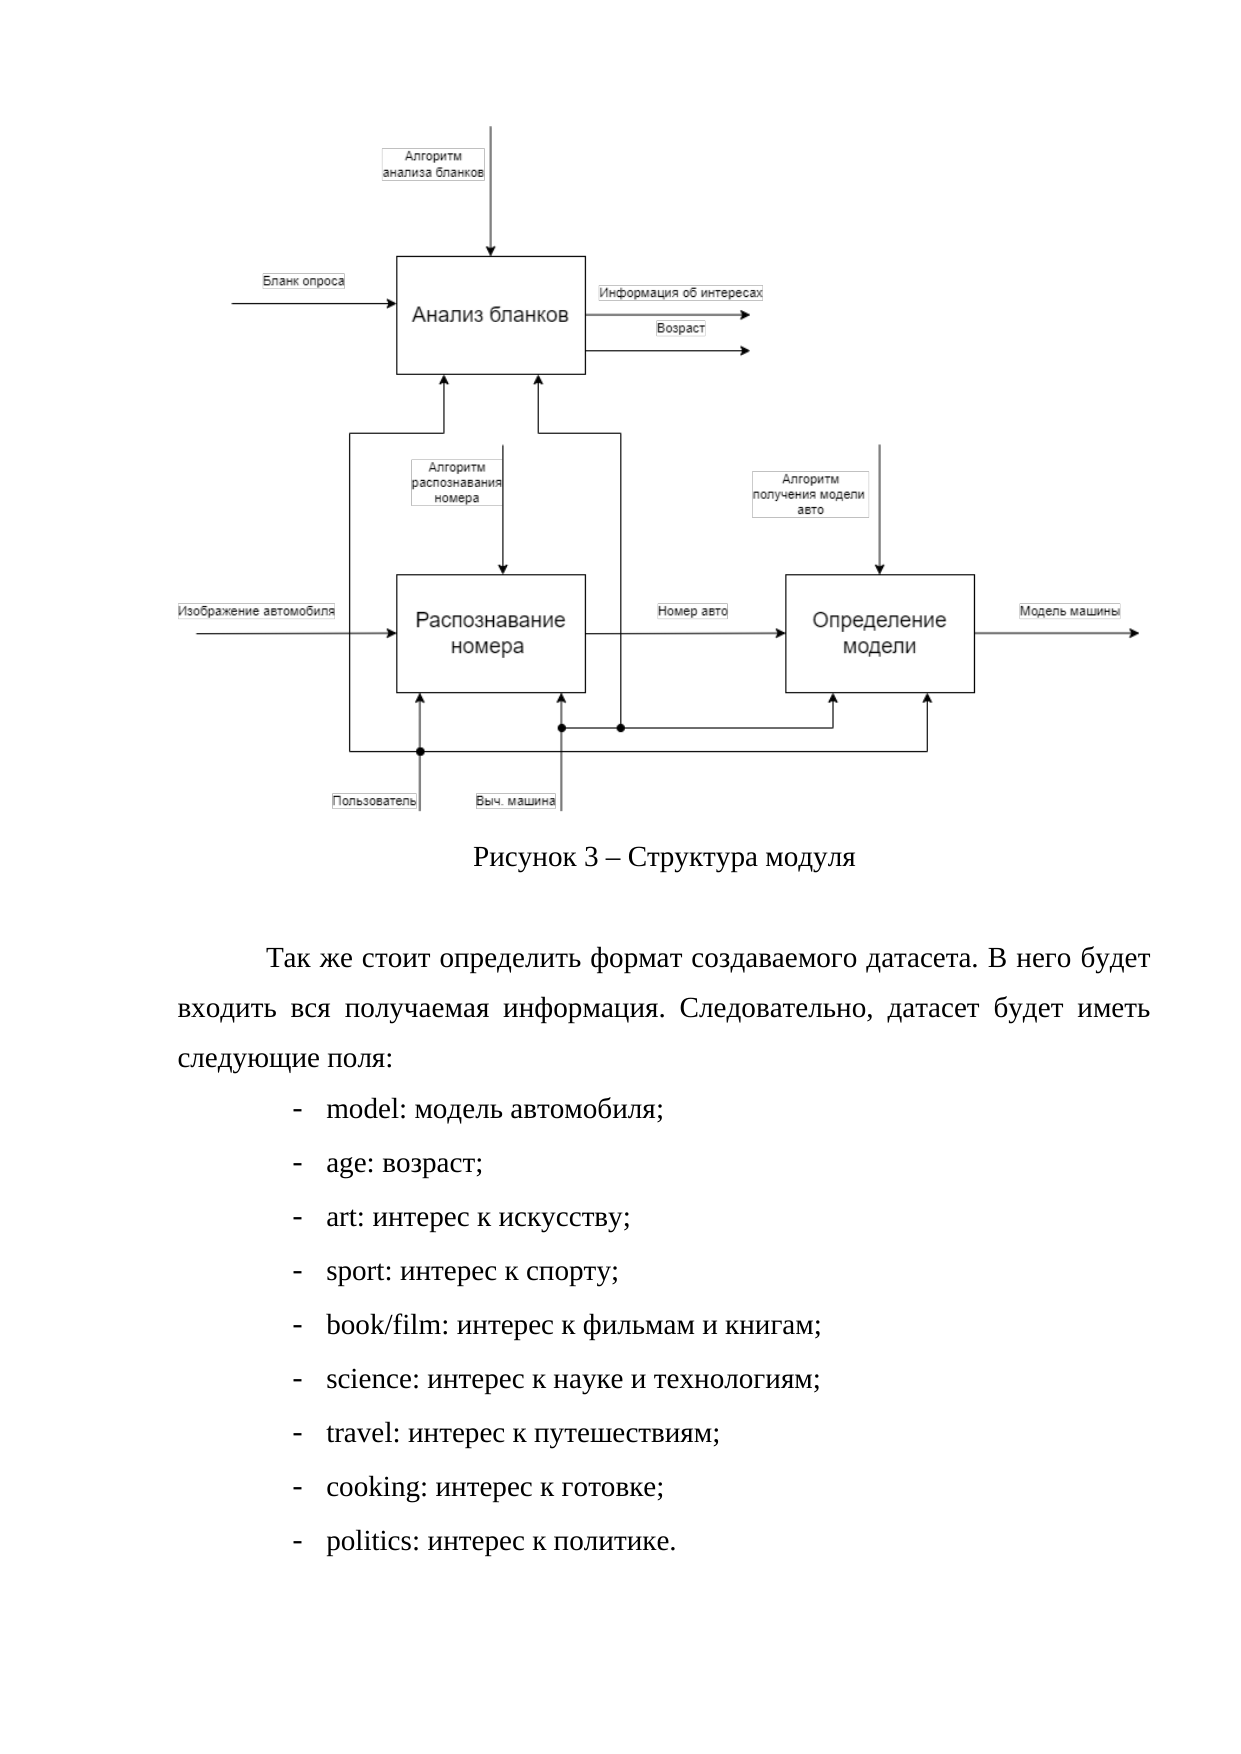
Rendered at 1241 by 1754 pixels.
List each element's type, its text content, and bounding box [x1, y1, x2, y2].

list age: возраст; [288, 1145, 1152, 1181]
list book/film: интерес к фильмам и книгам; [288, 1307, 1152, 1343]
text Так же стоит определить формат создаваемого датасета. В него будет входить вся получаемая информация. Следовательно, датасет будет иметь следующие поля: [177, 940, 1152, 1074]
list science: интерес к науке и технологиям; [288, 1361, 1152, 1397]
text Рисунок 3 – Структура модуля [177, 839, 1152, 873]
list sport: интерес к спорту; [288, 1253, 1152, 1289]
list travel: интерес к путешествиям; [288, 1415, 1152, 1451]
list politics: интерес к политике. [288, 1523, 1152, 1559]
list model: модель автомобиля; [288, 1091, 1152, 1127]
list art: интерес к искусству; [288, 1199, 1152, 1235]
picture [177, 118, 1152, 823]
list cooking: интерес к готовке; [288, 1469, 1152, 1505]
